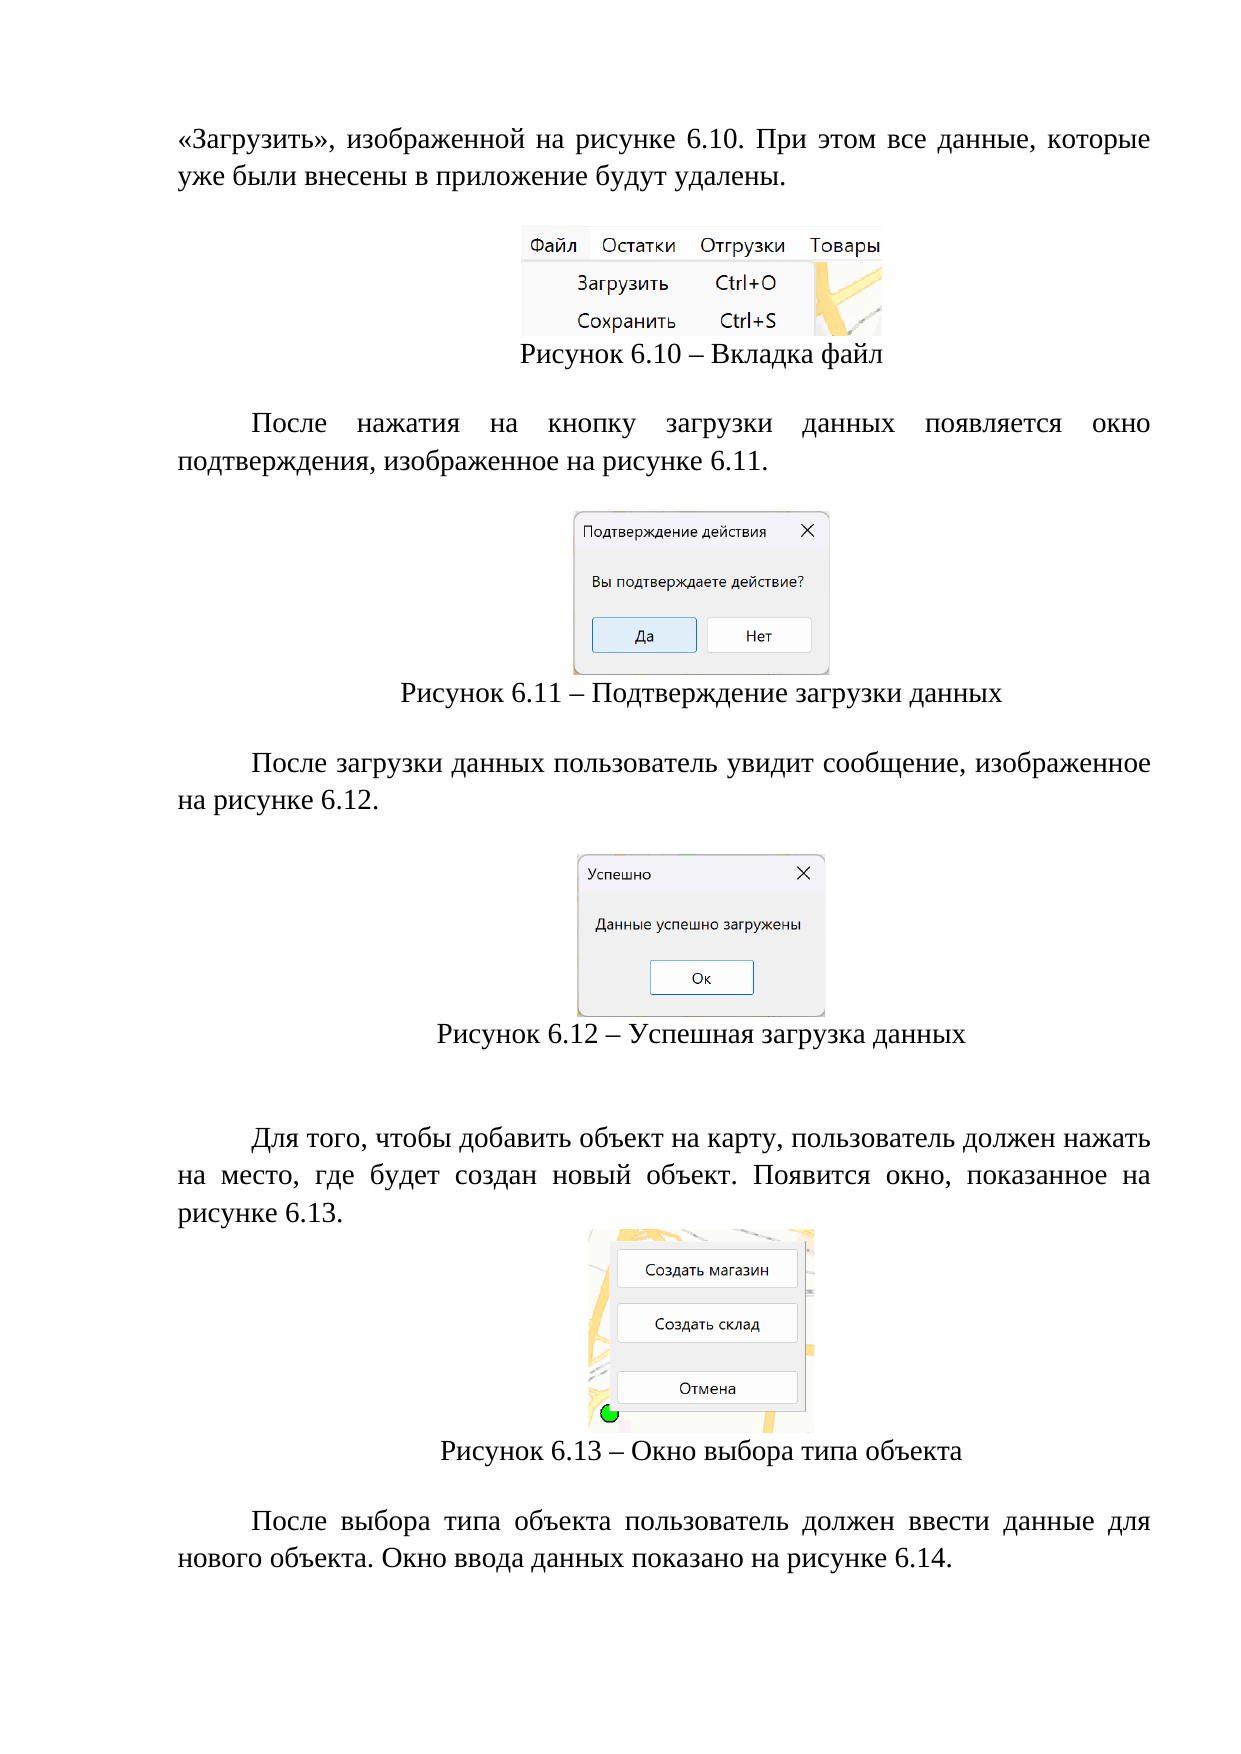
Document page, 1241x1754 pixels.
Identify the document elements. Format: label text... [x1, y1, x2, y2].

picture [577, 854, 826, 1017]
text Рисунок 6.13 – Окно выбора типа объекта [177, 1433, 1152, 1466]
picture [588, 1229, 815, 1433]
text После выбора типа объекта пользователь должен ввести данные для нового объекта. Окно ввода данных показано на рисунке 6.14. [177, 1500, 1152, 1575]
text Рисунок 6.10 – Вкладка файл [177, 336, 1152, 369]
text После загрузки данных пользователь увидит сообщение, изображенное на рисунке 6.12. [177, 742, 1152, 817]
text Для того, чтобы добавить объект на карту, пользователь должен нажать на место, где будет создан новый объект. Появится окно, показанное на рисунке 6.13. [177, 1117, 1152, 1230]
text Рисунок 6.12 – Успешная загрузка данных [177, 1017, 1152, 1050]
picture [573, 511, 830, 675]
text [177, 118, 1152, 193]
text Рисунок 6.11 – Подтверждение загрузки данных [177, 675, 1152, 708]
picture [521, 226, 882, 336]
text После нажатия на кнопку загрузки данных появляется окно подтверждения, изображенное на рисунке 6.11. [177, 403, 1152, 478]
